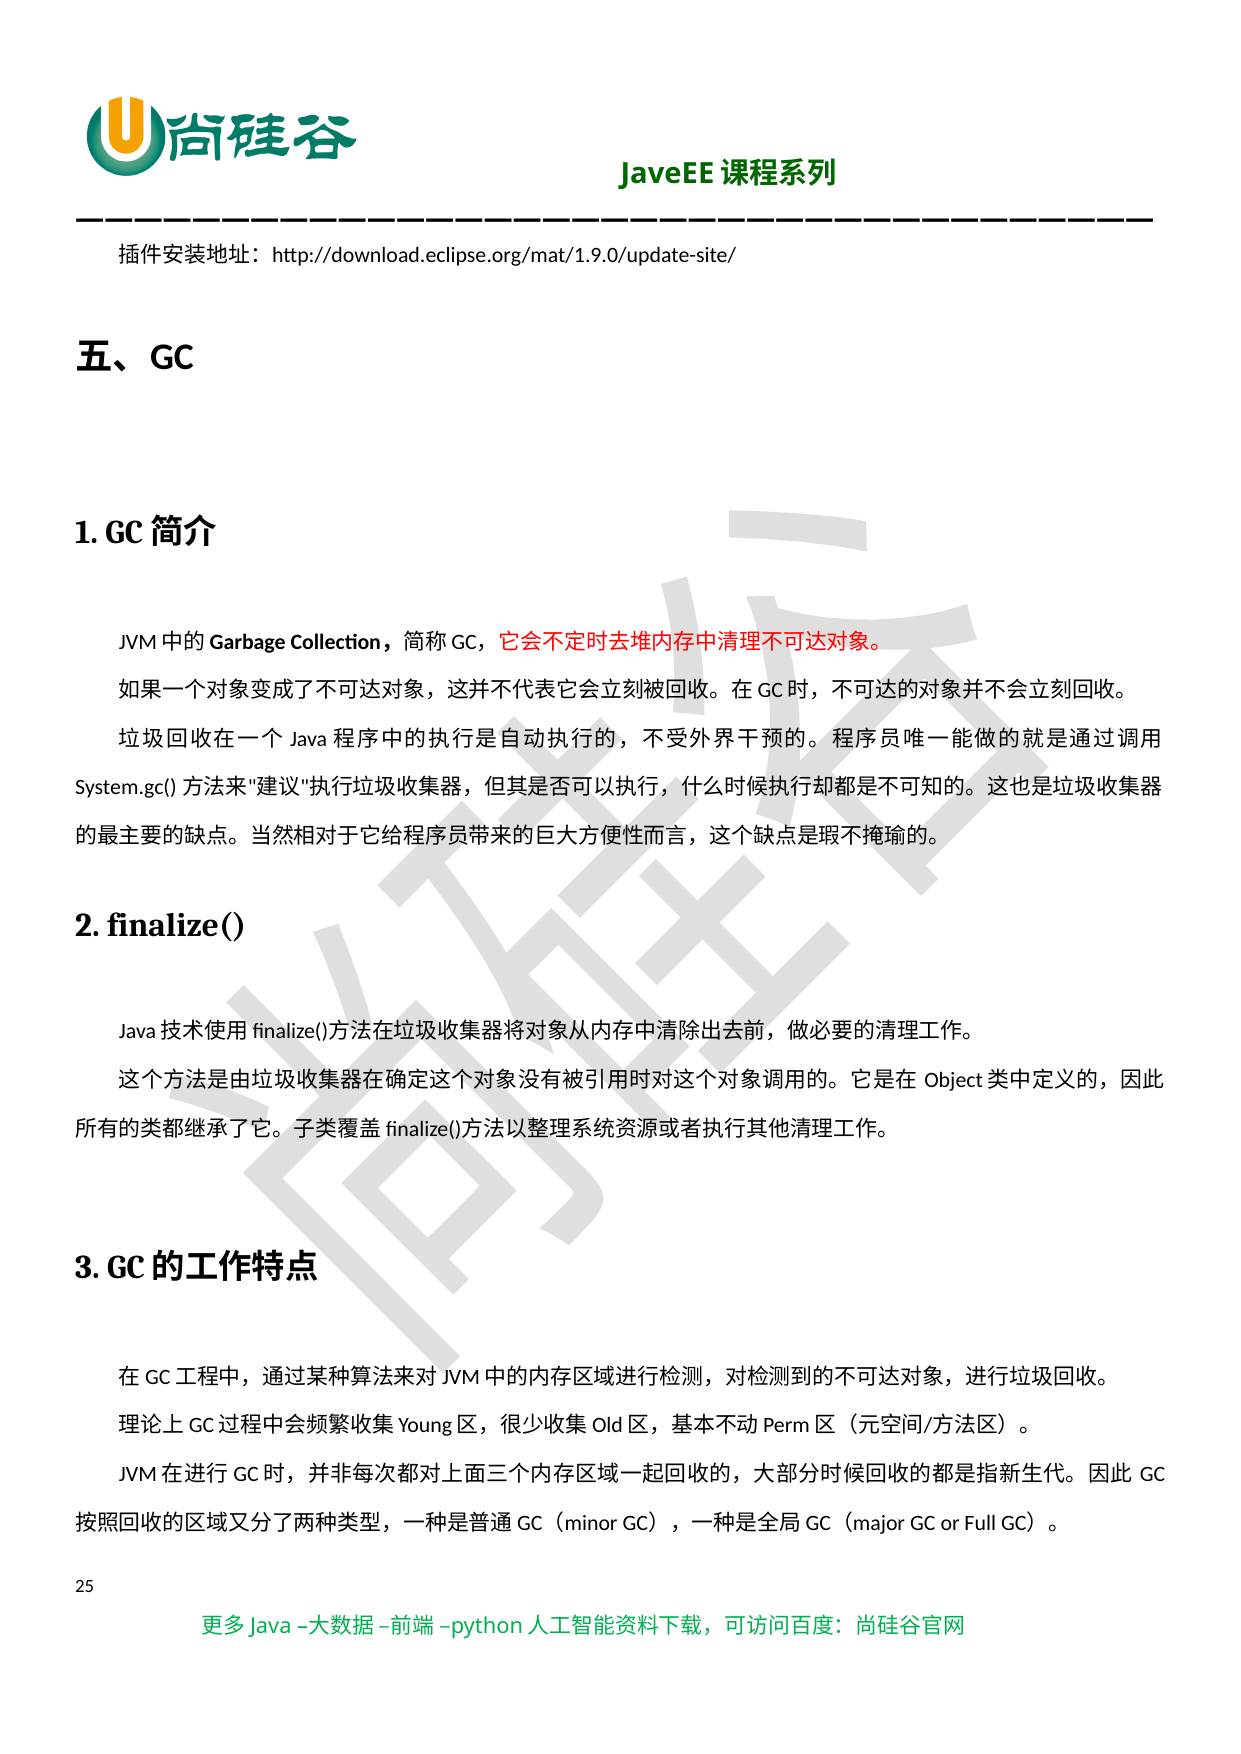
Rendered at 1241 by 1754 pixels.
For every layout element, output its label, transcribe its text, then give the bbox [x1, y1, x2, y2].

text 在GC工程中，通过某种算法来对JVM中的内存区域进行检测，对检测到的不可达对象，进行垃圾回收。 [75, 1359, 1165, 1391]
text 插件安装地址：http://download.eclipse.org/mat/1.9.0/update-site/ [75, 237, 1165, 269]
subtitle 2. finalize() [75, 893, 1165, 958]
picture [75, 88, 363, 184]
text JVM在进行GC时，并非每次都对上面三个内存区域一起回收的，大部分时候回收的都是指新生代。因此GC按照回收的区域又分了两种类型，一种是普通GC（minor GC），一种是全局GC（major GC or Full GC）。 [75, 1455, 1165, 1537]
text 如果一个对象变成了不可达对象，这并不代表它会立刻被回收。在GC时，不可达的对象并不会立刻回收。 [75, 672, 1165, 704]
text 垃圾回收在一个Java程序中的执行是自动执行的，不受外界干预的。程序员唯一能做的就是通过调用System.gc() 方法来"建议"执行垃圾收集器，但其是否可以执行，什么时候执行却都是不可知的。这也是垃圾收集器的最主要的缺点。当然相对于它给程序员带来的巨大方便性而言，这个缺点是瑕不掩瑜的。 [75, 720, 1165, 850]
subtitle 五、GC [75, 321, 1165, 386]
subtitle 3. GC的工作特点 [75, 1231, 1165, 1296]
text 这个方法是由垃圾收集器在确定这个对象没有被引用时对这个对象调用的。它是在Object类中定义的，因此所有的类都继承了它。子类覆盖finalize()方法以整理系统资源或者执行其他清理工作。 [75, 1061, 1165, 1143]
text 理论上GC过程中会频繁收集Young区，很少收集Old区，基本不动Perm区（元空间/方法区）。 [75, 1407, 1165, 1439]
text Java技术使用finalize()方法在垃圾收集器将对象从内存中清除出去前，做必要的清理工作。 [75, 1013, 1165, 1046]
subtitle 1. GC简介 [75, 496, 1165, 561]
text JVM中的Garbage Collection，简称GC，它会不定时去堆内存中清理不可达对象。 [75, 623, 1165, 656]
